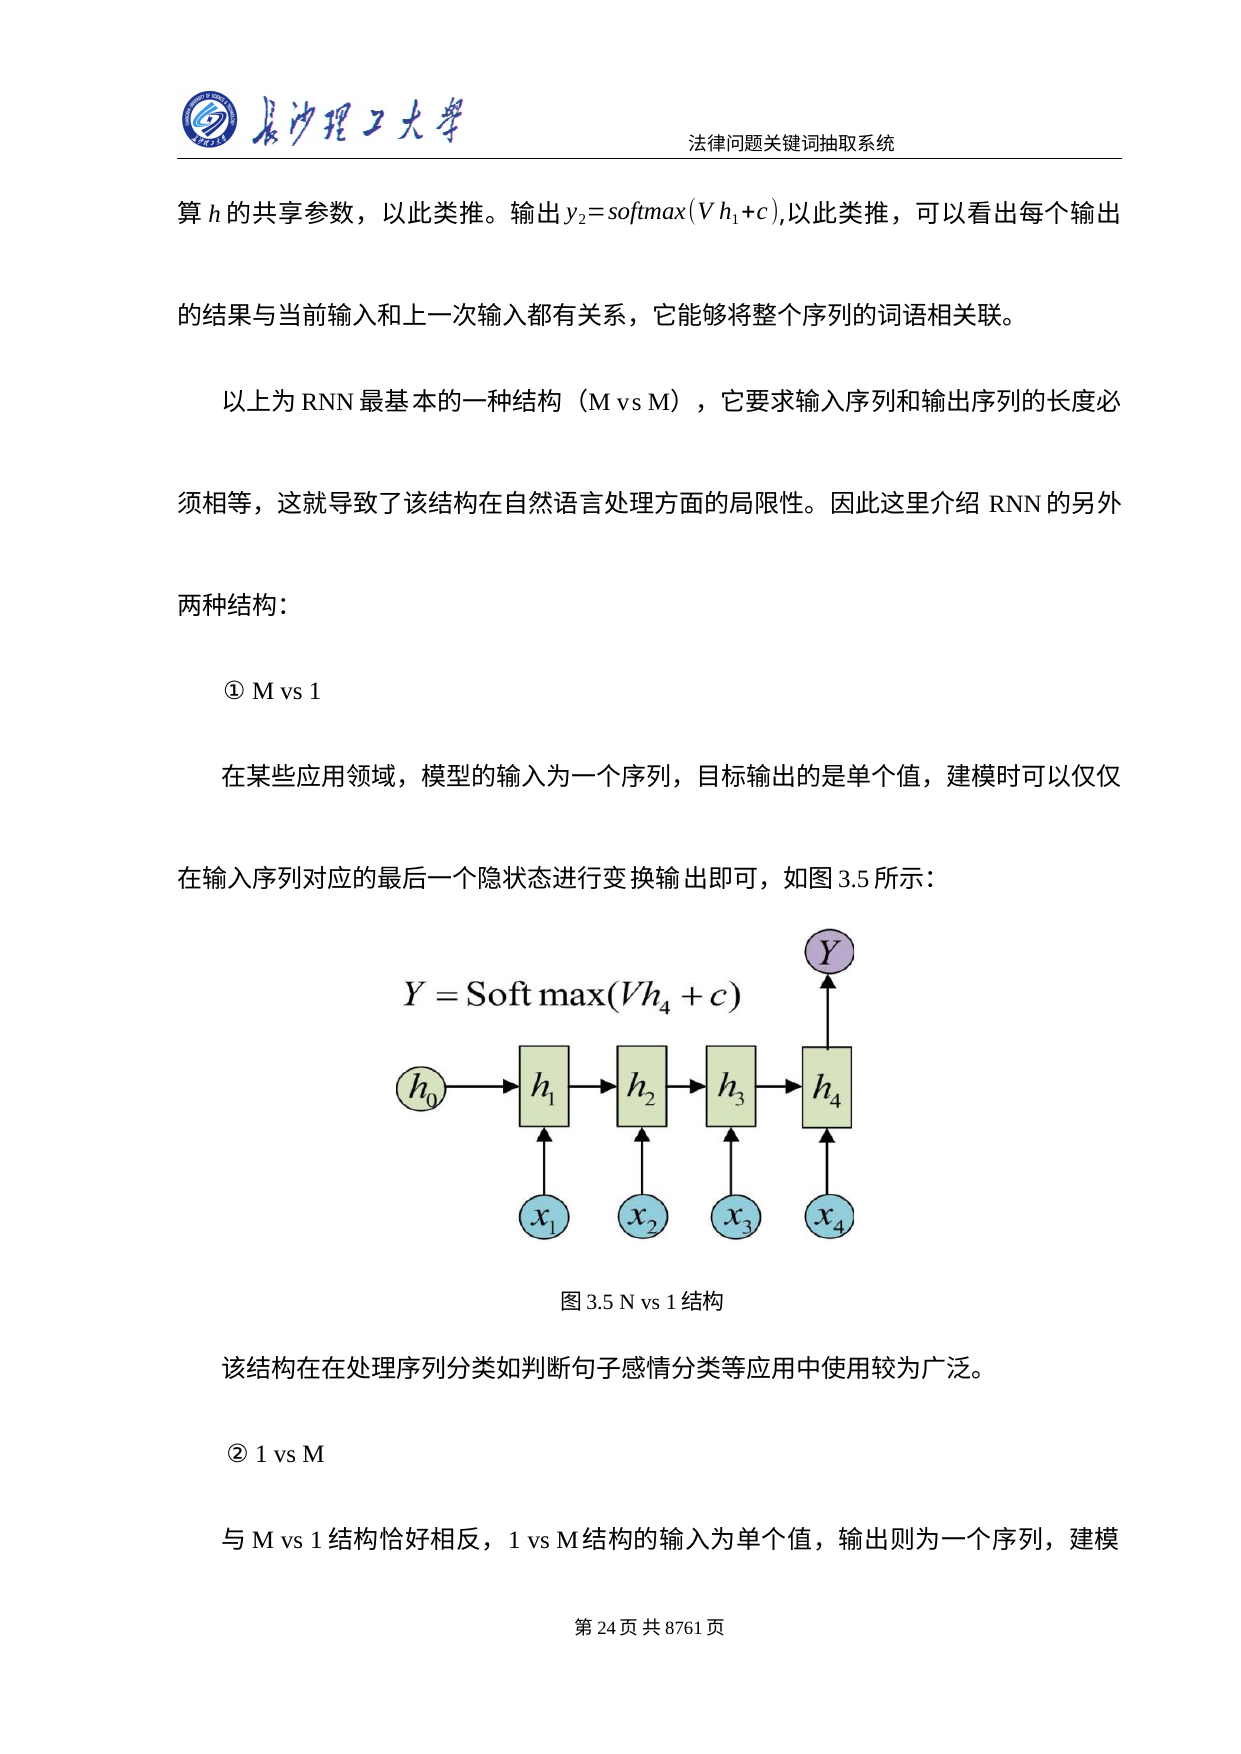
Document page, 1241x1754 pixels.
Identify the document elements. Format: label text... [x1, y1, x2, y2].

text 该结构在在处理序列分类如判断句子感情分类等应用中使用较为广泛。 [177, 1332, 1122, 1400]
picture [396, 928, 855, 1243]
text 其中，x1~x4为输入序列，h1~h4为对应输入的隐含状态，y1~y4为对应输出，为初始状态，箭头代表向量做了一次计算。隐状态，U、W、b为计算h的共享参数，以此类推。输出,以此类推，可以看出每个输出的结果与当前输入和上一次输入都有关系，它能够将整个序列的词语相关联。 [177, 178, 1122, 348]
picture [177, 88, 478, 150]
text ② 1 vs M [177, 1418, 1122, 1486]
text ① M vs 1 [177, 656, 1122, 724]
text 图3.5 N vs 1结构 [396, 1283, 1122, 1317]
text 在某些应用领域，模型的输入为一个序列，目标输出的是单个值，建模时可以仅仅在输入序列对应的最后一个隐状态进行变.换输.出即可，如图3.5所示： [177, 741, 1122, 911]
text 以上为RNN最基.本的一种结构（M v.s M），它要求输入序列和输出序列的长度必须相等，这就导致了该结构在自然语言处理方面的局限性。因此这里介绍RNN的另外两种结构： [177, 366, 1122, 638]
text 与M vs 1结构恰好相反，1 vs M.结构的输入为单个值，输出则为一个序列，建模时可以将单个的输入分别当作每个时刻地输入，如图3.6所示： [177, 1503, 1122, 1571]
